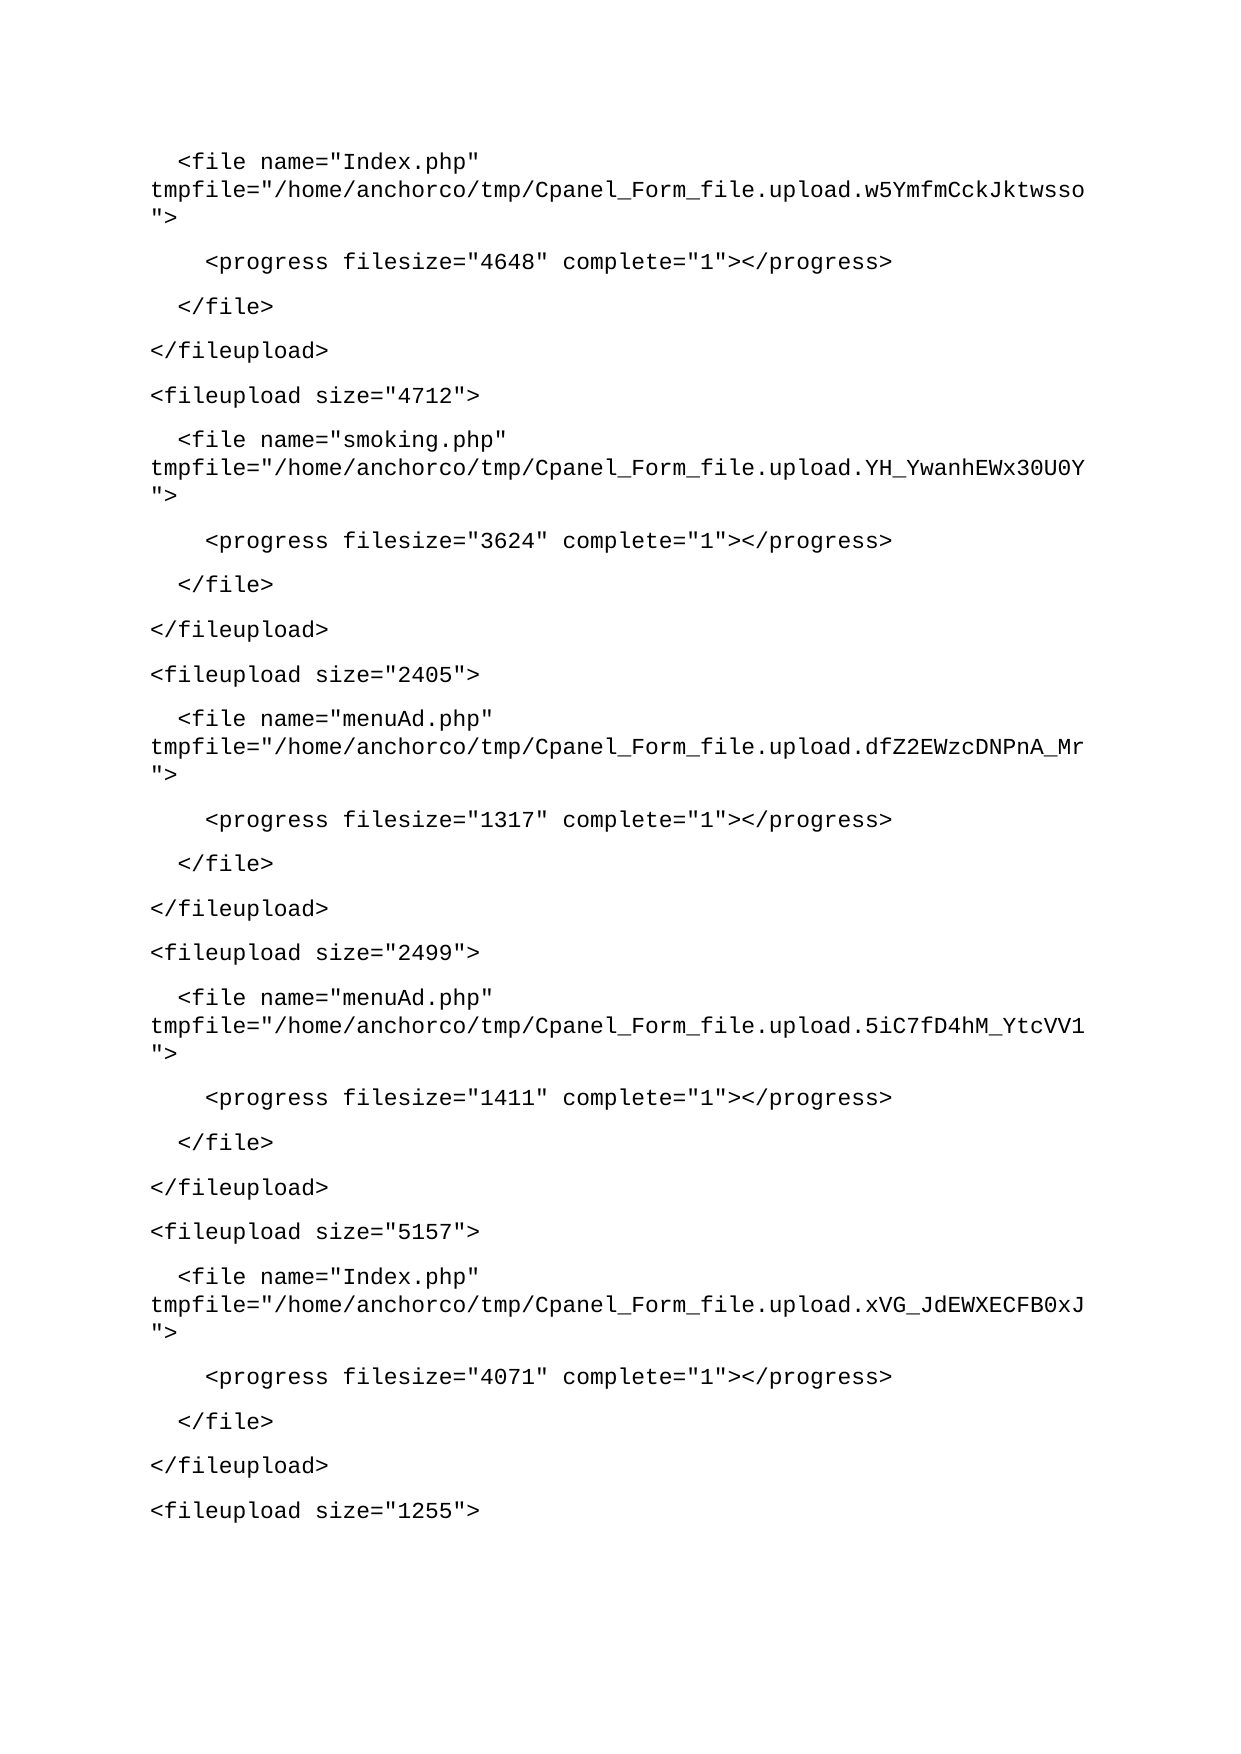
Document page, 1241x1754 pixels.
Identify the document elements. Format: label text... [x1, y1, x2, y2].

text <file name="menuAd.php" tmpfile="/home/anchorco/tmp/Cpanel_Form_file.upload.5iC7fD4hM_YtcVV1"> [150, 986, 1090, 1068]
text </fileupload> [150, 897, 1090, 923]
text </file> [150, 295, 1090, 321]
text <fileupload size="1255"> [150, 1499, 1090, 1525]
text </file> [150, 852, 1090, 878]
text <file name="Index.php" tmpfile="/home/anchorco/tmp/Cpanel_Form_file.upload.w5YmfmCckJktwsso"> [150, 150, 1090, 232]
text <fileupload size="2499"> [150, 942, 1090, 968]
text <fileupload size="2405"> [150, 663, 1090, 689]
text </fileupload> [150, 618, 1090, 644]
text </file> [150, 1410, 1090, 1436]
text <progress filesize="1411" complete="1"></progress> [150, 1087, 1090, 1113]
text </fileupload> [150, 1176, 1090, 1202]
text </file> [150, 574, 1090, 600]
text <progress filesize="4071" complete="1"></progress> [150, 1365, 1090, 1391]
text </fileupload> [150, 1454, 1090, 1481]
text <fileupload size="4712"> [150, 384, 1090, 410]
text <fileupload size="5157"> [150, 1220, 1090, 1246]
text <progress filesize="4648" complete="1"></progress> [150, 250, 1090, 276]
text <file name="smoking.php" tmpfile="/home/anchorco/tmp/Cpanel_Form_file.upload.YH_YwanhEWx30U0Y"> [150, 429, 1090, 511]
text <progress filesize="3624" complete="1"></progress> [150, 529, 1090, 555]
text <file name="menuAd.php" tmpfile="/home/anchorco/tmp/Cpanel_Form_file.upload.dfZ2EWzcDNPnA_Mr"> [150, 707, 1090, 789]
text <progress filesize="1317" complete="1"></progress> [150, 808, 1090, 834]
text <file name="Index.php" tmpfile="/home/anchorco/tmp/Cpanel_Form_file.upload.xVG_JdEWXECFB0xJ"> [150, 1265, 1090, 1347]
text </file> [150, 1131, 1090, 1157]
text </fileupload> [150, 339, 1090, 366]
